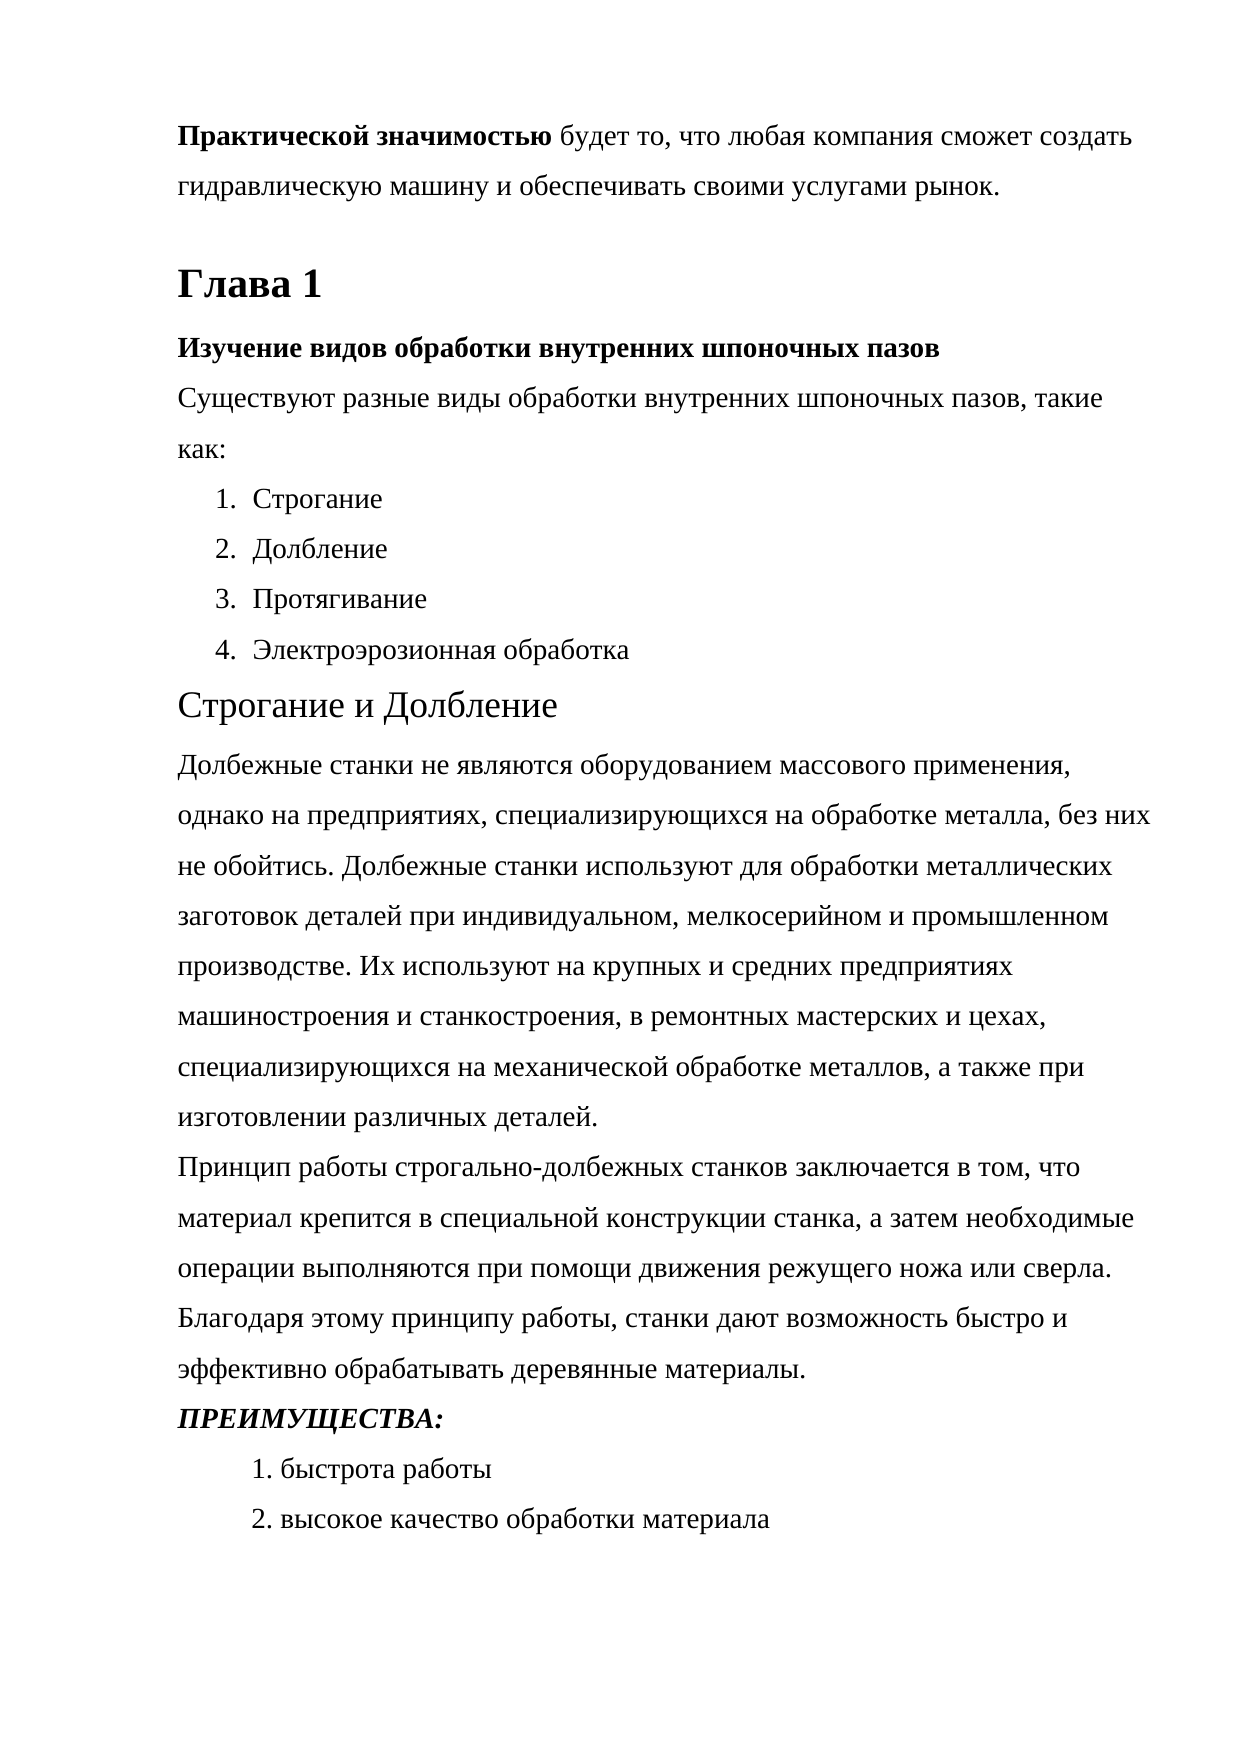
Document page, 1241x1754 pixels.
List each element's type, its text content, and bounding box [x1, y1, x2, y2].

list Строгание и Долбление [177, 682, 1152, 725]
list 1. быстрота работы [177, 1451, 1152, 1485]
list Практической значимостью будет то, что любая компания сможет создать гидравлическую машину и обеспечивать своими услугами рынок. [177, 118, 1152, 202]
list Изучение видов обработки внутренних шпоночных пазов [177, 330, 1152, 364]
list 2. высокое качество обработки материала [177, 1502, 1152, 1535]
list Строгание [215, 481, 1152, 514]
list Электроэрозионная обработка [215, 632, 1152, 666]
list Существуют разные виды обработки внутренних шпоночных пазов, такие как: [177, 380, 1152, 464]
list Протягивание [215, 582, 1152, 615]
list ПРЕИМУЩЕСТВА: [177, 1401, 1152, 1434]
list Долбежные станки не являются оборудованием массового применения, однако на предприятиях, специализирующихся на обработке металла, без них не обойтись. Долбежные станки используют для обработки металлических заготовок деталей при индивидуальном, мелкосерийном и промышленном производстве. Их используют на крупных и средних предприятиях машиностроения и станкостроения, в ремонтных мастерских и цехах, специализирующихся на механической обработке металлов, а также при изготовлении различных деталей. [177, 747, 1152, 1133]
list Долбление [215, 531, 1152, 565]
list Глава 1 [177, 258, 1152, 306]
list Принцип работы строгально-долбежных станков заключается в том, что материал крепится в специальной конструкции станка, а затем необходимые операции выполняются при помощи движения режущего ножа или сверла. Благодаря этому принципу работы, станки дают возможность быстро и эффективно обрабатывать деревянные материалы. [177, 1149, 1152, 1384]
